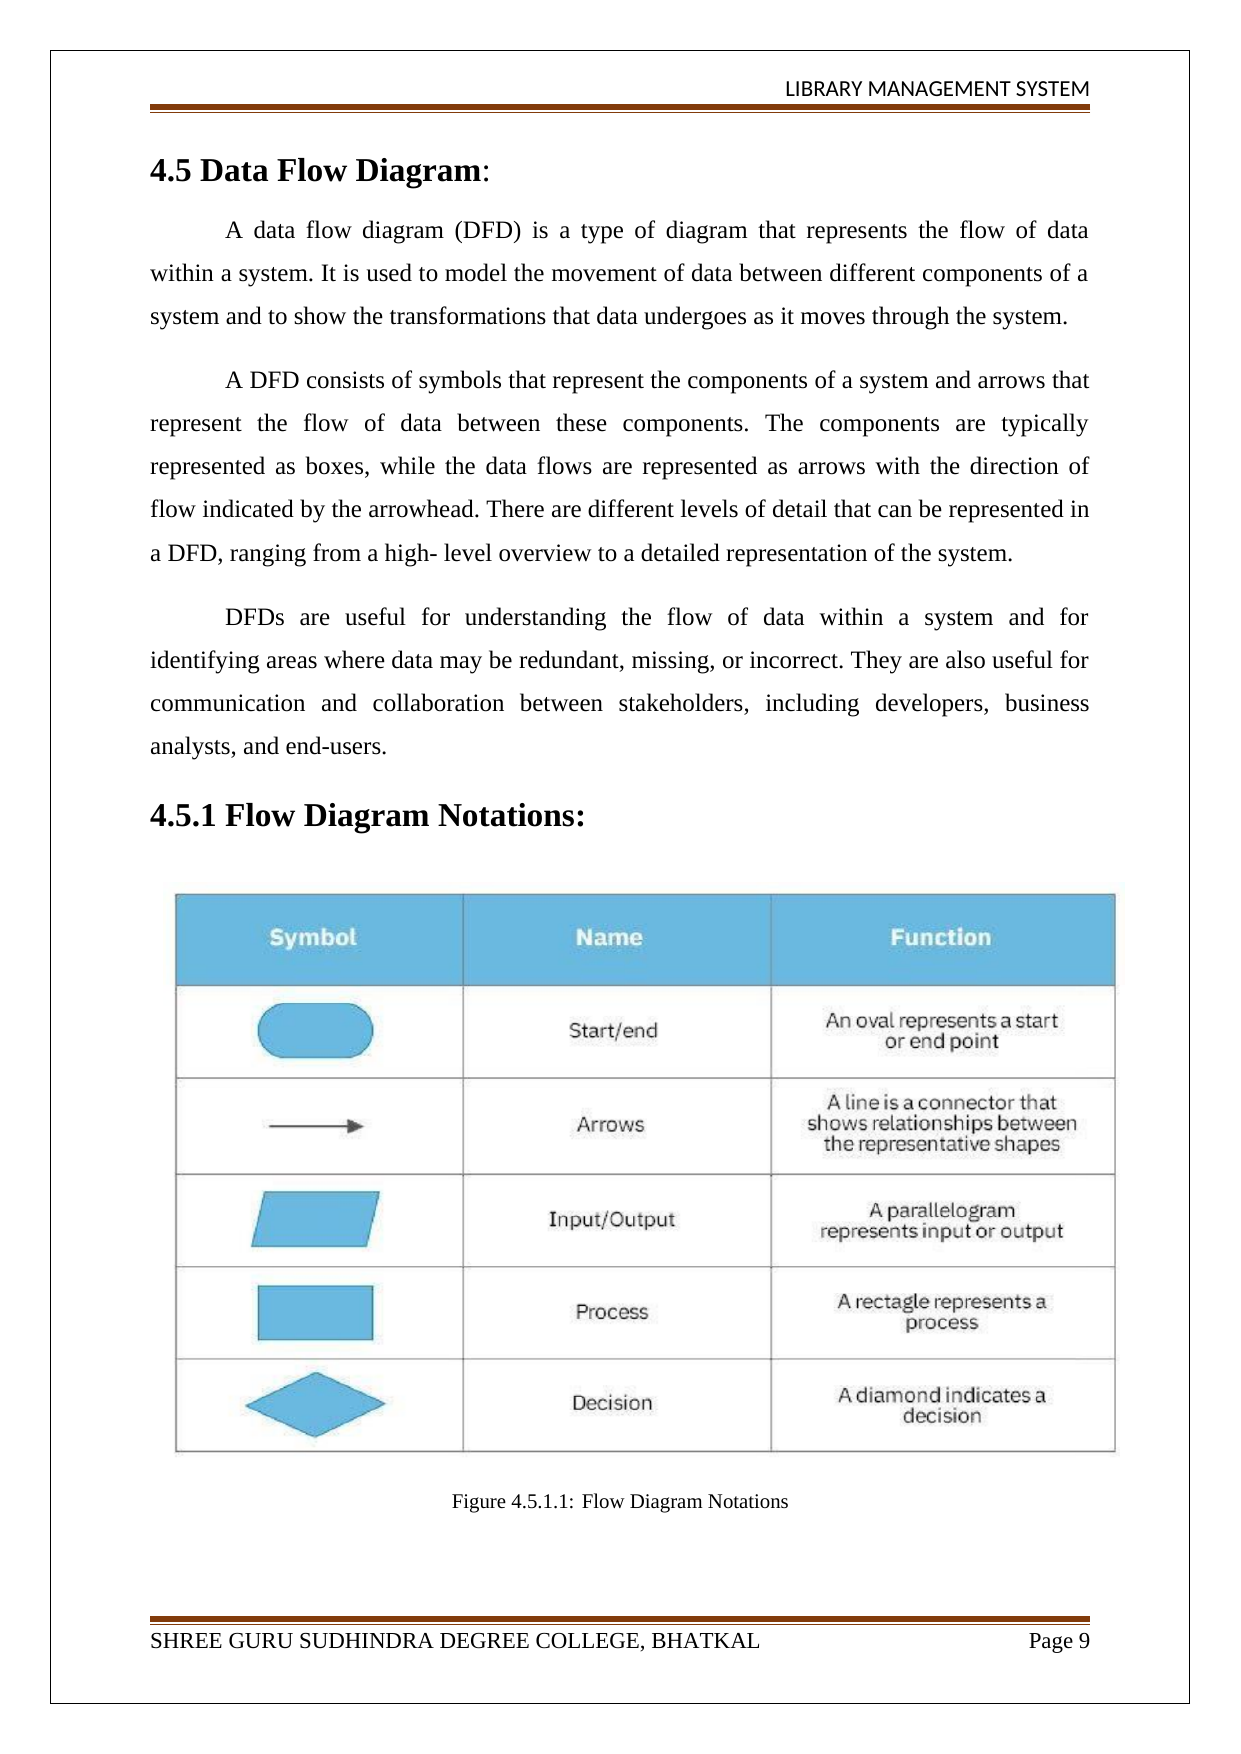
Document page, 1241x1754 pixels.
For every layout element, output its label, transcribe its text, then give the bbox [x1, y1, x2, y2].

text Figure 4.5.1.1: Flow Diagram Notations [150, 1489, 1090, 1513]
text 4.5 Data Flow Diagram: [150, 150, 1090, 188]
text DFDs are useful for understanding the flow of data within a system and for identifying areas where data may be redundant, missing, or incorrect. They are also useful for communication and collaboration between stakeholders, including developers, business analysts, and end-users. [150, 602, 1090, 760]
text 4.5.1 Flow Diagram Notations: [150, 795, 1090, 833]
text A DFD consists of symbols that represent the components of a system and arrows that represent the flow of data between these components. The components are typically represented as boxes, while the data flows are represented as arrows with the direction of flow indicated by the arrowhead. There are different levels of detail that can be represented in a DFD, ranging from a high- level overview to a detailed representation of the system. [150, 365, 1090, 566]
text A data flow diagram (DFD) is a type of diagram that represents the flow of data within a system. It is used to model the movement of data between different components of a system and to show the transformations that data undergoes as it moves through the system. [150, 215, 1090, 330]
picture [150, 873, 1143, 1464]
